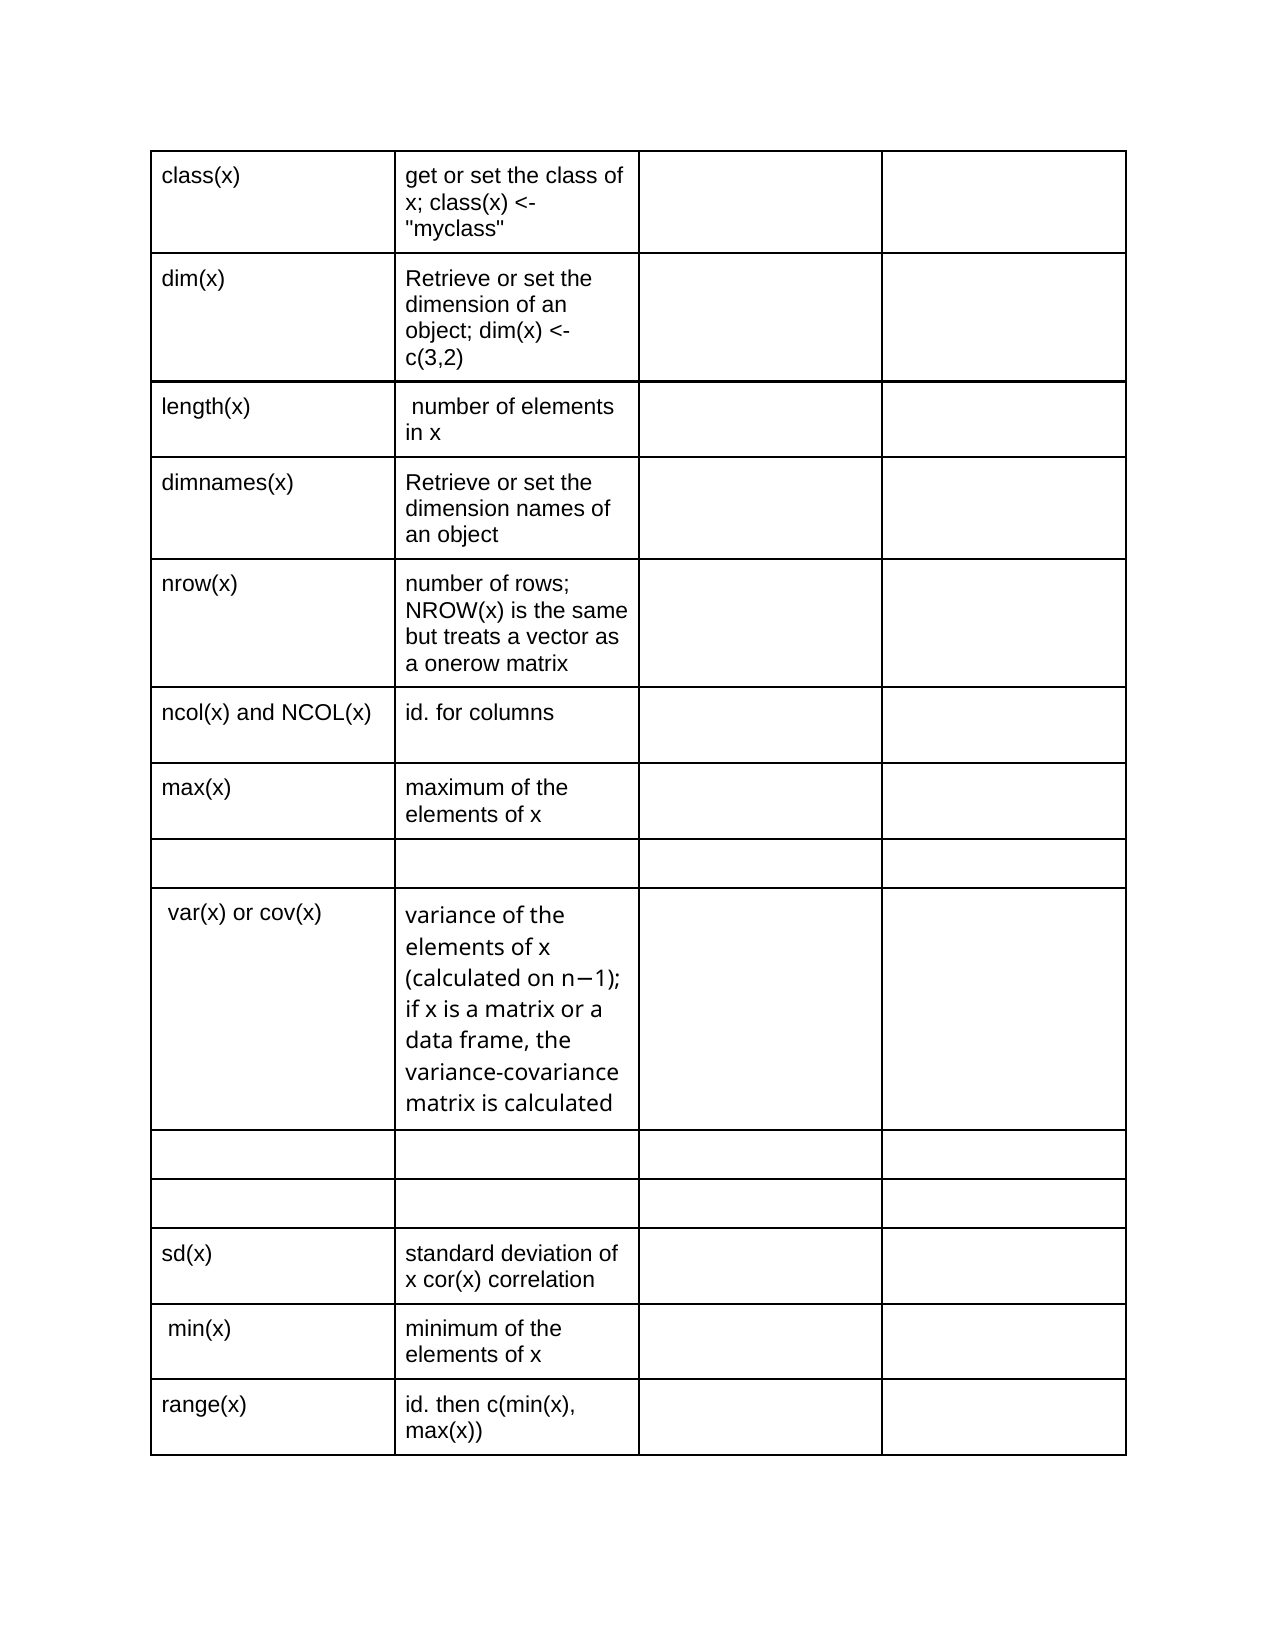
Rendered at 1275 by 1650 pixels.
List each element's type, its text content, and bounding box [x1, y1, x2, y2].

table_cell [883, 889, 1125, 1128]
table_cell [640, 152, 881, 252]
table_cell var(x) or cov(x) [152, 889, 394, 1128]
table_cell [640, 1229, 881, 1303]
table_cell [396, 840, 638, 887]
table_cell range(x) [152, 1380, 394, 1454]
table_cell [883, 1229, 1125, 1303]
table_cell [883, 1380, 1125, 1454]
table_cell max(x) [152, 764, 394, 837]
table_cell [152, 840, 394, 887]
table_cell [883, 560, 1125, 686]
table_cell [640, 1305, 881, 1378]
table_cell [152, 1131, 394, 1178]
table_cell id. then c(min(x), max(x)) [396, 1380, 638, 1454]
table_cell [640, 889, 881, 1128]
table_cell minimum of the elements of x [396, 1305, 638, 1378]
table_cell [640, 383, 881, 456]
table_cell length(x) [152, 383, 394, 456]
table_cell ncol(x) and NCOL(x) [152, 688, 394, 762]
table_cell dimnames(x) [152, 458, 394, 558]
table_cell [640, 688, 881, 762]
table_cell Retrieve or set the dimension of an object; dim(x) <- c(3,2) [396, 254, 638, 380]
table_cell Retrieve or set the dimension names of an object [396, 458, 638, 558]
table_cell [883, 688, 1125, 762]
table_cell [640, 560, 881, 686]
table_cell [640, 764, 881, 837]
table_cell [152, 1180, 394, 1227]
table_cell [883, 1180, 1125, 1227]
table_cell [640, 1180, 881, 1227]
table_cell nrow(x) [152, 560, 394, 686]
table_cell [883, 152, 1125, 252]
table_cell [640, 254, 881, 380]
table_cell [883, 458, 1125, 558]
table_cell number of rows; NROW(x) is the same but treats a vector as a onerow matrix [396, 560, 638, 686]
table_cell [396, 1180, 638, 1227]
table_cell [883, 254, 1125, 380]
table_cell variance of the elements of x (calculated on n−1); if x is a matrix or a data frame, the variance-covariance matrix is calculated [396, 889, 638, 1128]
table_cell [883, 383, 1125, 456]
table_cell dim(x) [152, 254, 394, 380]
table_cell [640, 1380, 881, 1454]
table_cell get or set the class of x; class(x) <- "myclass" [396, 152, 638, 252]
table_cell [640, 840, 881, 887]
table_cell [883, 1305, 1125, 1378]
table_cell id. for columns [396, 688, 638, 762]
table_cell [640, 458, 881, 558]
table_cell [883, 1131, 1125, 1178]
table_cell [396, 1131, 638, 1178]
table_cell sd(x) [152, 1229, 394, 1303]
table_cell number of elements in x [396, 383, 638, 456]
table_cell [883, 764, 1125, 837]
table_cell [883, 840, 1125, 887]
table_cell standard deviation of x cor(x) correlation [396, 1229, 638, 1303]
table_cell maximum of the elements of x [396, 764, 638, 837]
table_cell [640, 1131, 881, 1178]
table_cell min(x) [152, 1305, 394, 1378]
table_cell class(x) [152, 152, 394, 252]
